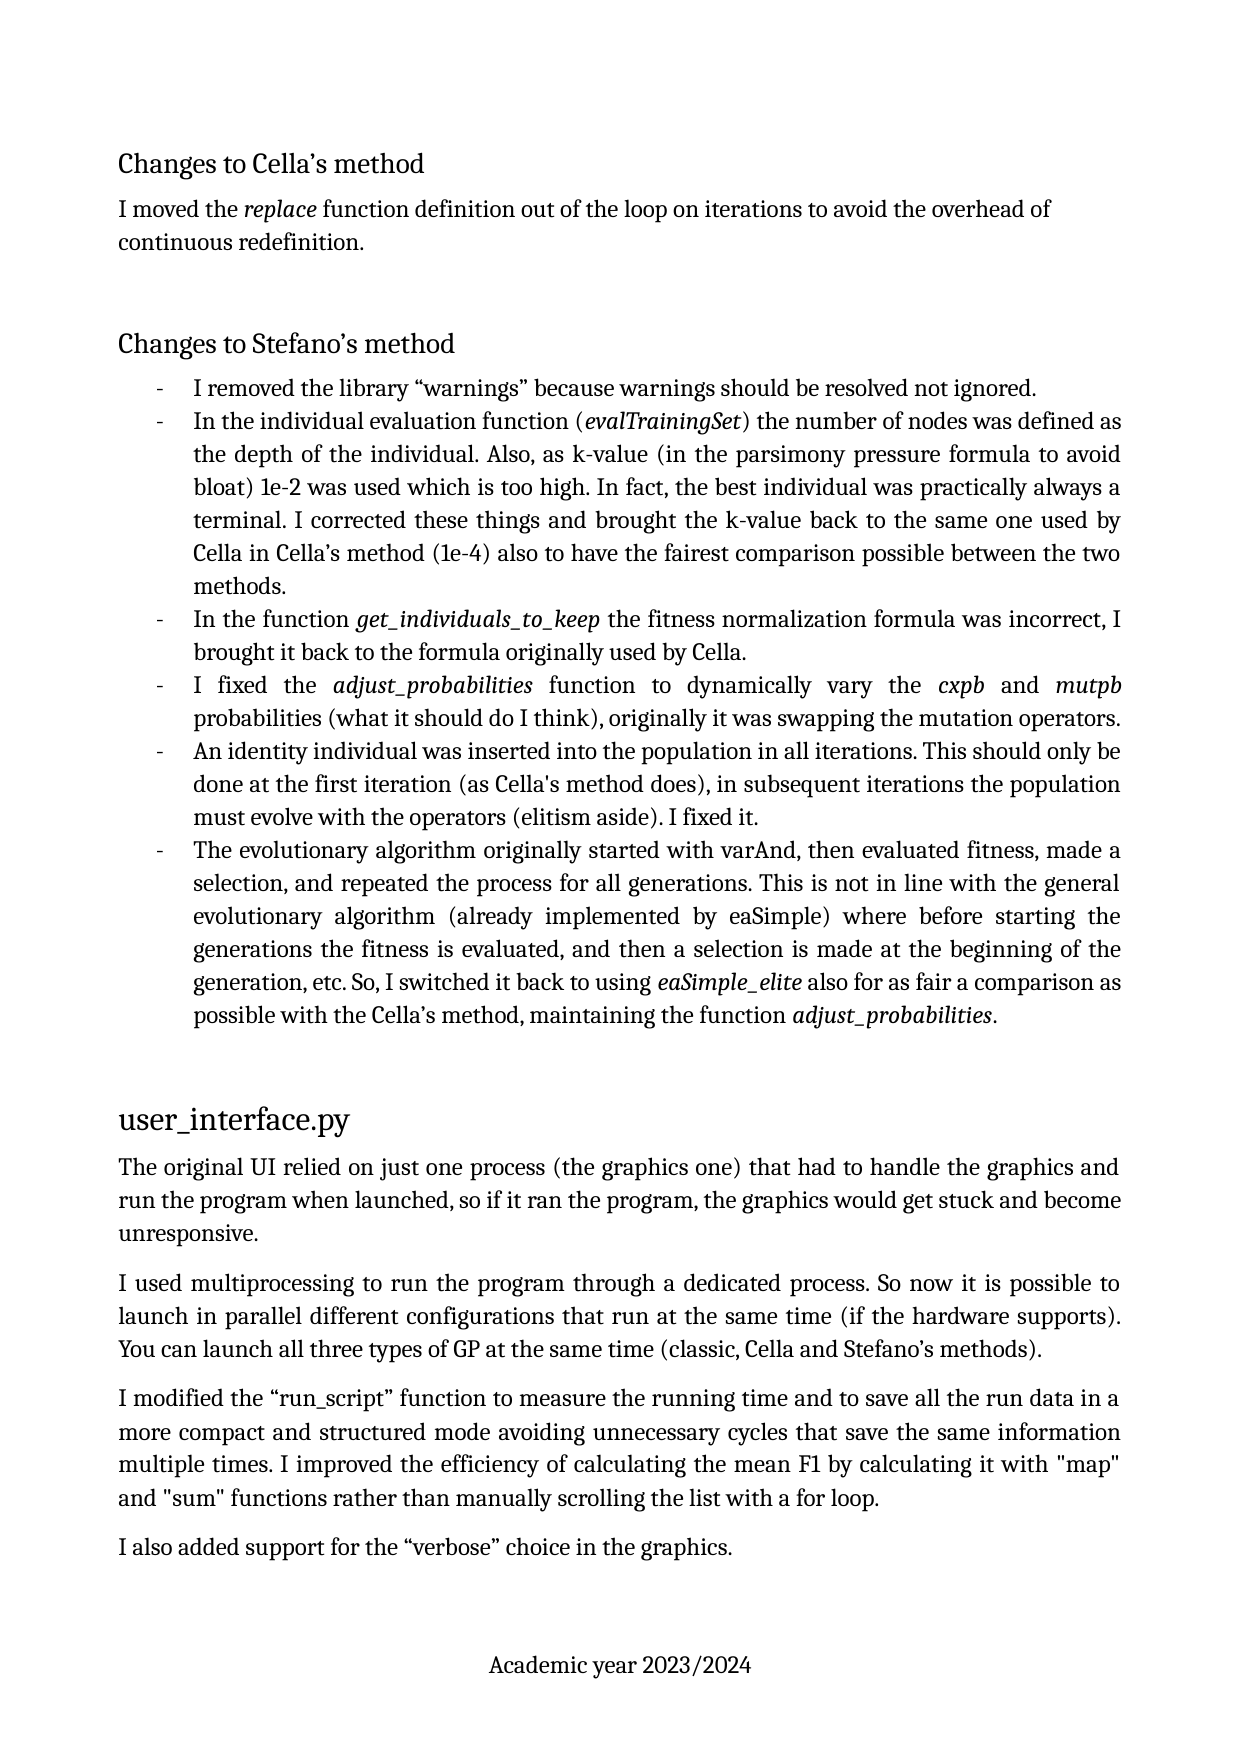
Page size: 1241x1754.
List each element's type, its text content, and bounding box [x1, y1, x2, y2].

list An identity individual was inserted into the population in all iterations. This should only be done at the first iteration (as Cella's method does), in subsequent iterations the population must evolve with the operators (elitism aside). I fixed it. [156, 737, 1122, 832]
list I removed the library “warnings” because warnings should be resolved not ignored. [156, 374, 1122, 402]
text I used multiprocessing to run the program through a dedicated process. So now it is possible to launch in parallel different configurations that run at the same time (if the hardware supports). You can launch all three types of GP at the same time (classic, Cella and Stefano’s methods). [118, 1269, 1122, 1363]
subtitle Changes to Stefano’s method [118, 327, 1122, 360]
subtitle user_interface.py [118, 1101, 1122, 1139]
text The original UI relied on just one process (the graphics one) that had to handle the graphics and run the program when launched, so if it ran the program, the graphics would get stuck and become unresponsive. [118, 1153, 1122, 1248]
list In the function get_individuals_to_keep the fitness normalization formula was incorrect, I brought it back to the formula originally used by Cella. [156, 605, 1122, 667]
text I also added support for the “verbose” choice in the graphics. [118, 1533, 1122, 1562]
list I fixed the adjust_probabilities function to dynamically vary the cxpb and mutpb probabilities (what it should do I think), originally it was swapping the mutation operators. [156, 671, 1122, 733]
text I modified the “run_script” function to measure the running time and to save all the run data in a more compact and structured mode avoiding unnecessary cycles that save the same information multiple times. I improved the efficiency of calculating the mean F1 by calculating it with "map" and "sum" functions rather than manually scrolling the list with a for loop. [118, 1384, 1122, 1512]
subtitle Changes to Cella’s method [118, 148, 1122, 181]
text I moved the replace function definition out of the loop on iterations to avoid the overhead of continuous redefinition. [118, 194, 1122, 256]
list The evolutionary algorithm originally started with varAnd, then evaluated fitness, made a selection, and repeated the process for all generations. This is not in line with the general evolutionary algorithm (already implemented by eaSimple) where before starting the generations the fitness is evaluated, and then a selection is made at the beginning of the generation, etc. So, I switched it back to using eaSimple_elite also for as fair a comparison as possible with the Cella’s method, maintaining the function adjust_probabilities. [156, 836, 1122, 1030]
